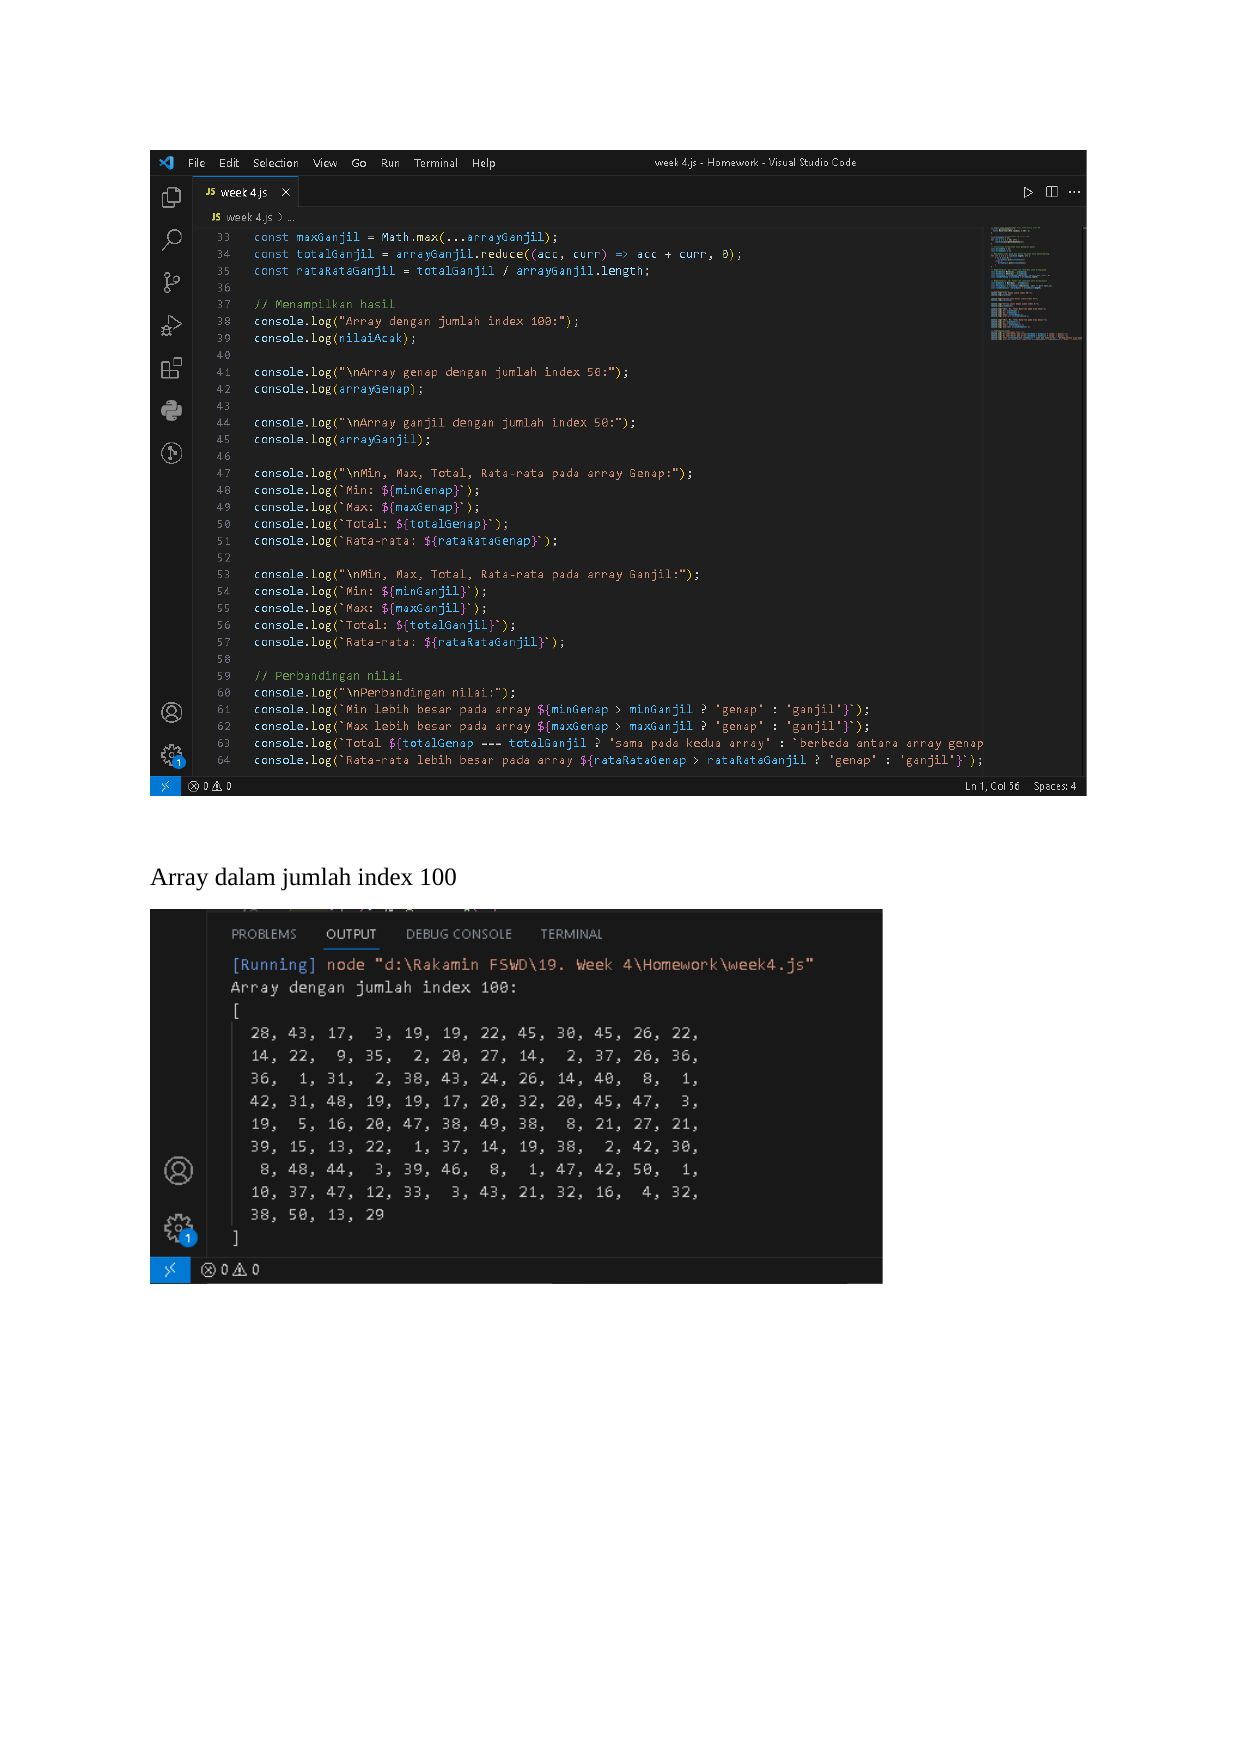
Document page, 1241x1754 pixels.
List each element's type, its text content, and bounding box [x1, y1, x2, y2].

picture [150, 150, 1087, 796]
picture [150, 909, 883, 1284]
text Array dalam jumlah index 100 [150, 862, 1090, 891]
